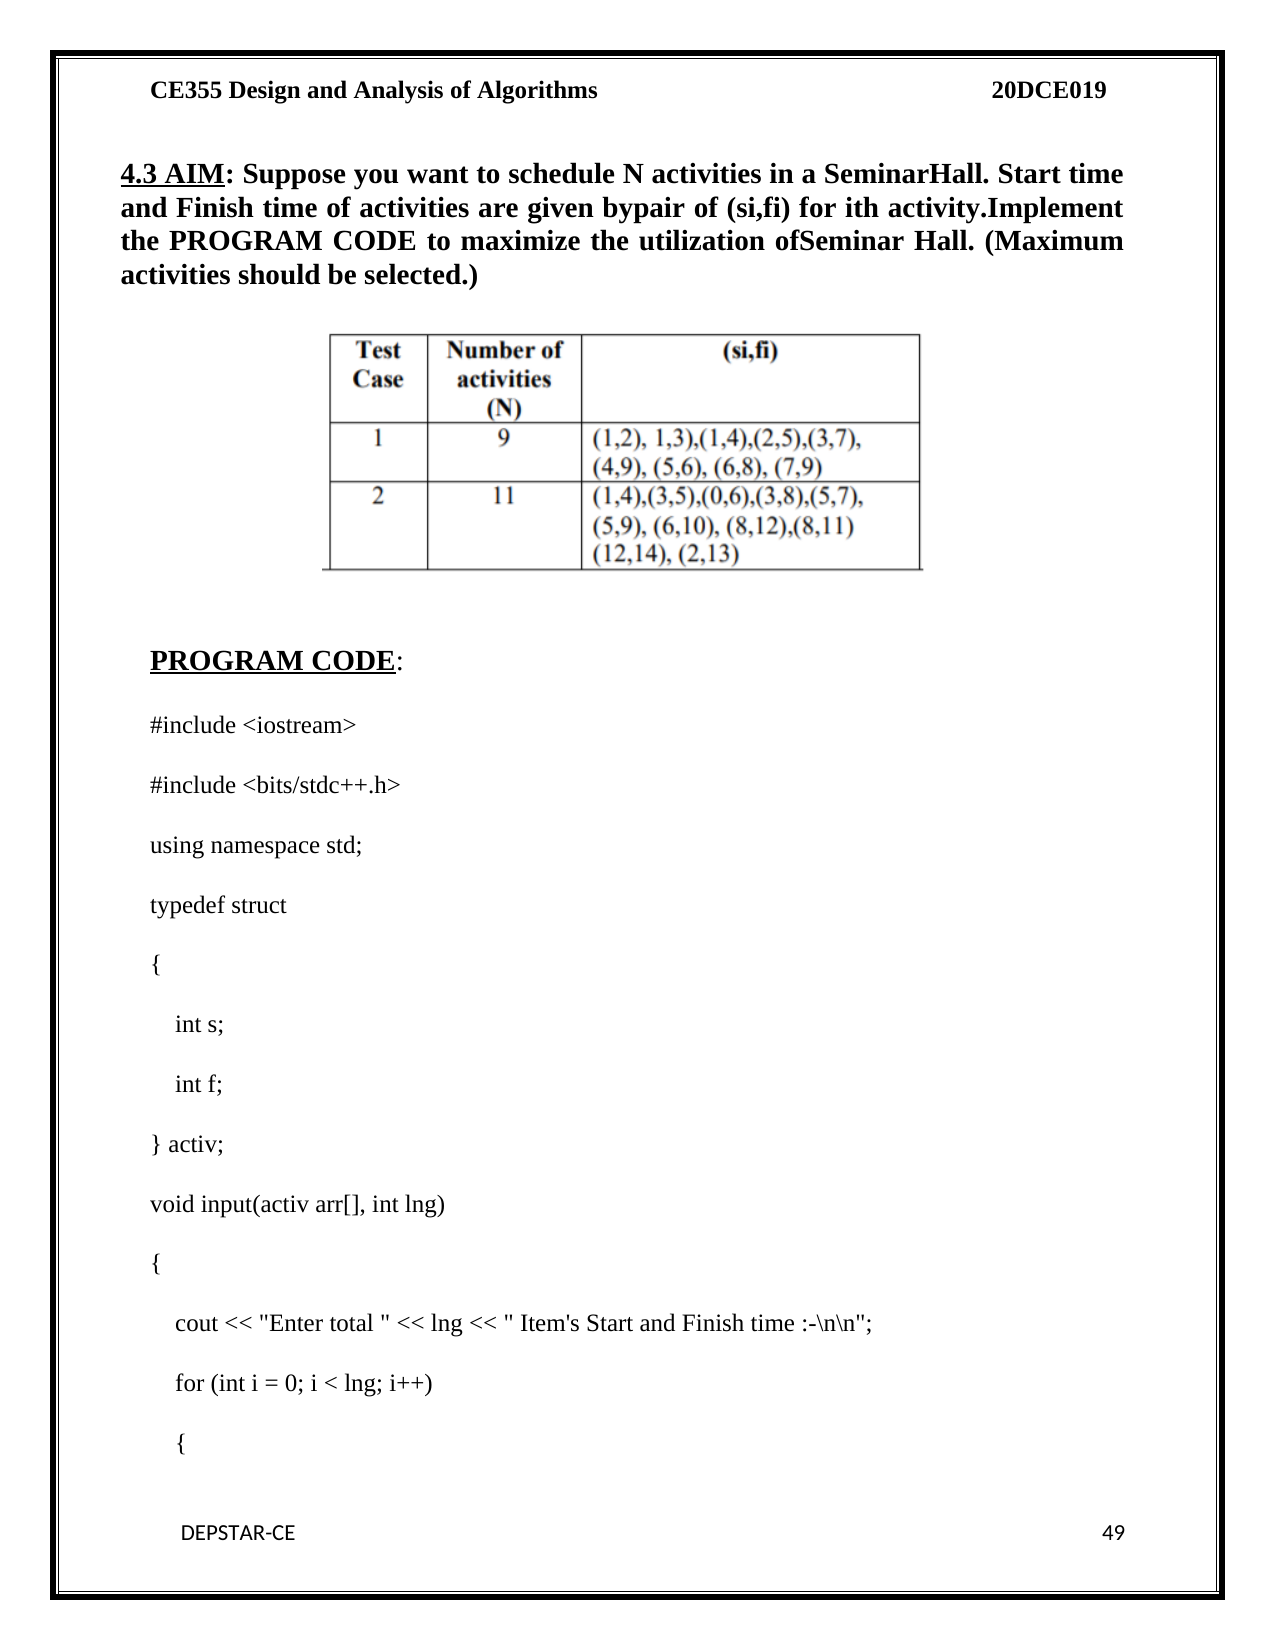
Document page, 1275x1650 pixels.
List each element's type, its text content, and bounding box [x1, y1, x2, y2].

text int s; [150, 1009, 1125, 1038]
picture [322, 324, 924, 575]
text typedef struct [150, 890, 1125, 918]
text #include <iostream> [150, 710, 1125, 739]
text for (int i = 0; i < lng; i++) [150, 1368, 1125, 1397]
text { [150, 1248, 1125, 1277]
text int f; [150, 1069, 1125, 1098]
text using namespace std; [150, 830, 1125, 859]
text } activ; [150, 1129, 1125, 1158]
text { [150, 1428, 1125, 1457]
text 4.3 AIM: Suppose you want to schedule N activities in a SeminarHall. Start time and Finish time of activities are given bypair of (si,fi) for ith activity.Implement the PROGRAM CODE to maximize the utilization ofSeminar Hall. (Maximum activities should be selected.) [120, 156, 1125, 291]
text cout << "Enter total " << lng << " Item's Start and Finish time :-\n\n"; [150, 1308, 1125, 1337]
text PROGRAM CODE: [150, 643, 1125, 677]
text #include <bits/stdc++.h> [150, 770, 1125, 799]
text void input(activ arr[], int lng) [150, 1189, 1125, 1217]
text { [150, 949, 1125, 978]
